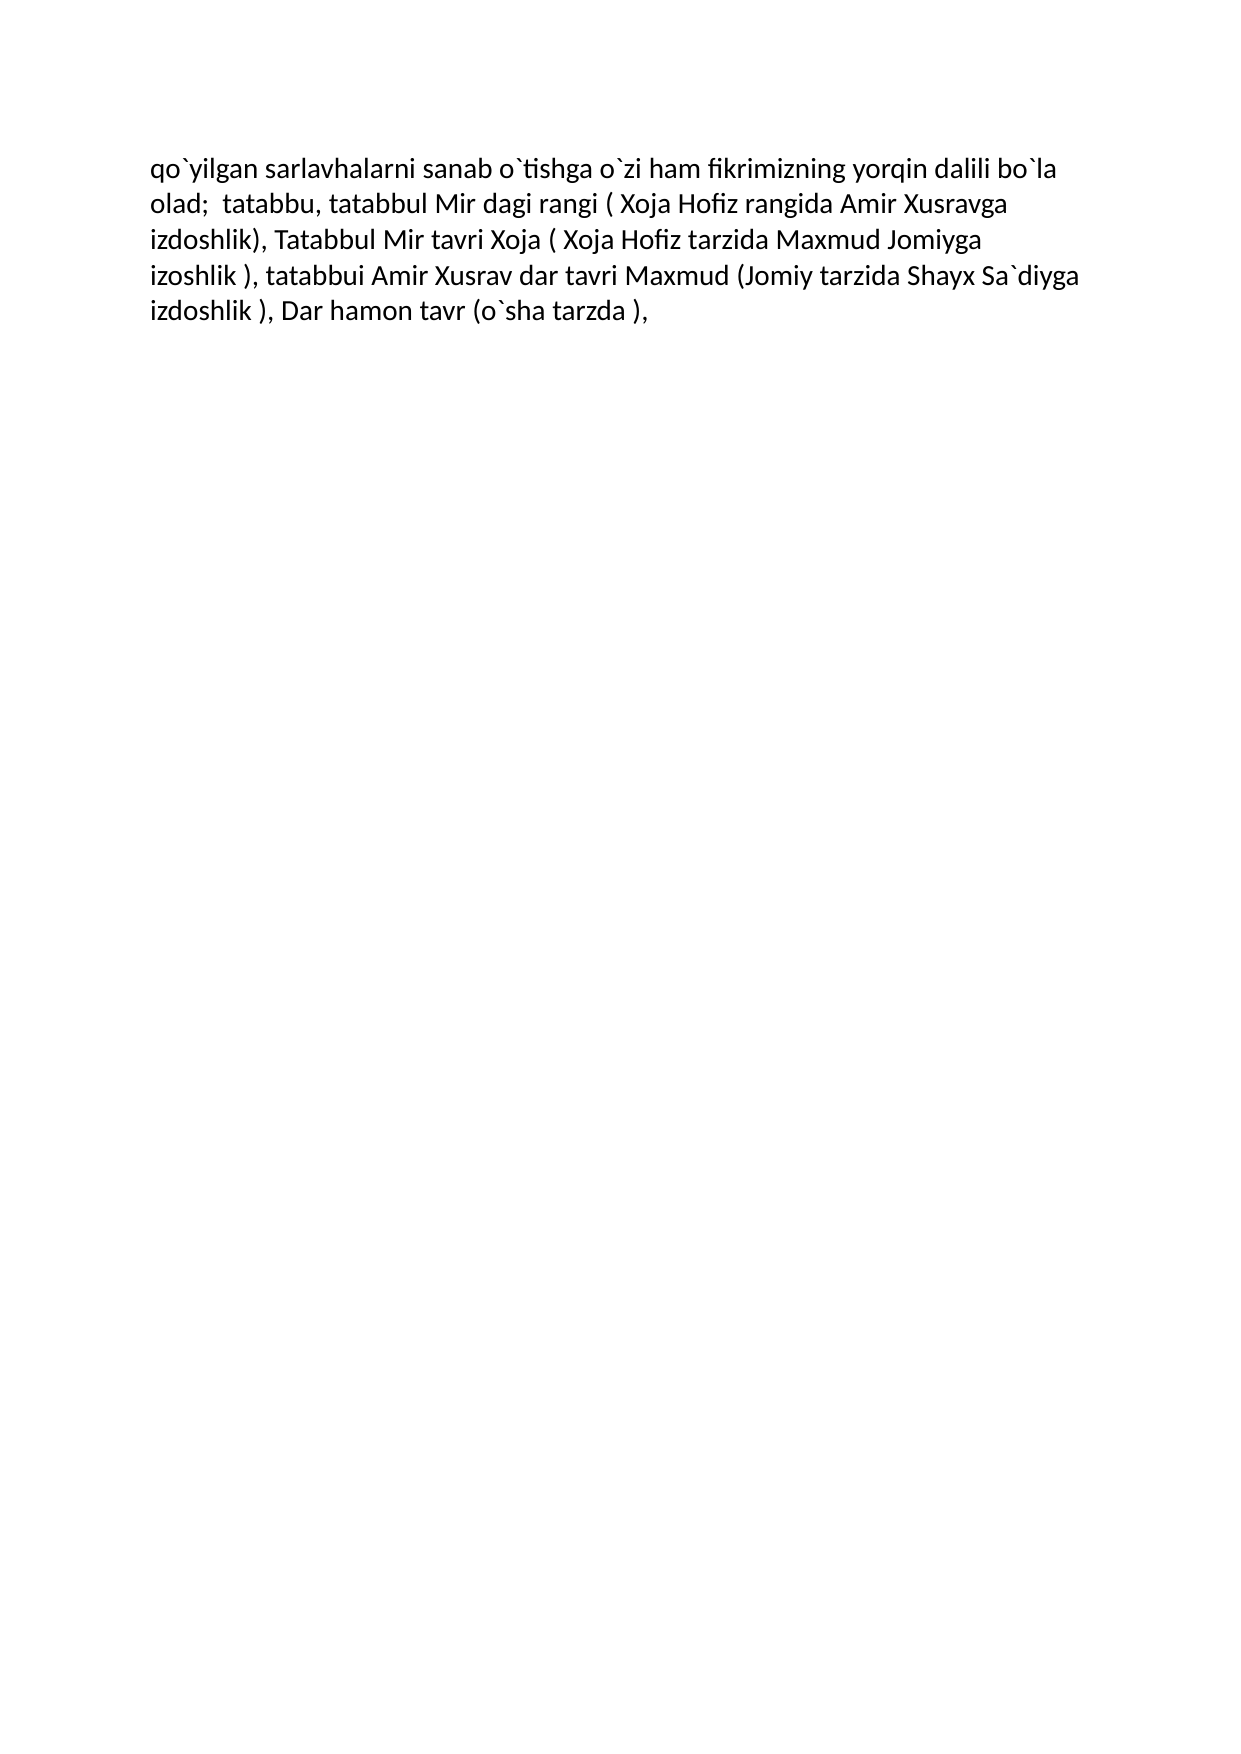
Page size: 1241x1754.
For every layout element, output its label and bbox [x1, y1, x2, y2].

text [150, 150, 1090, 328]
